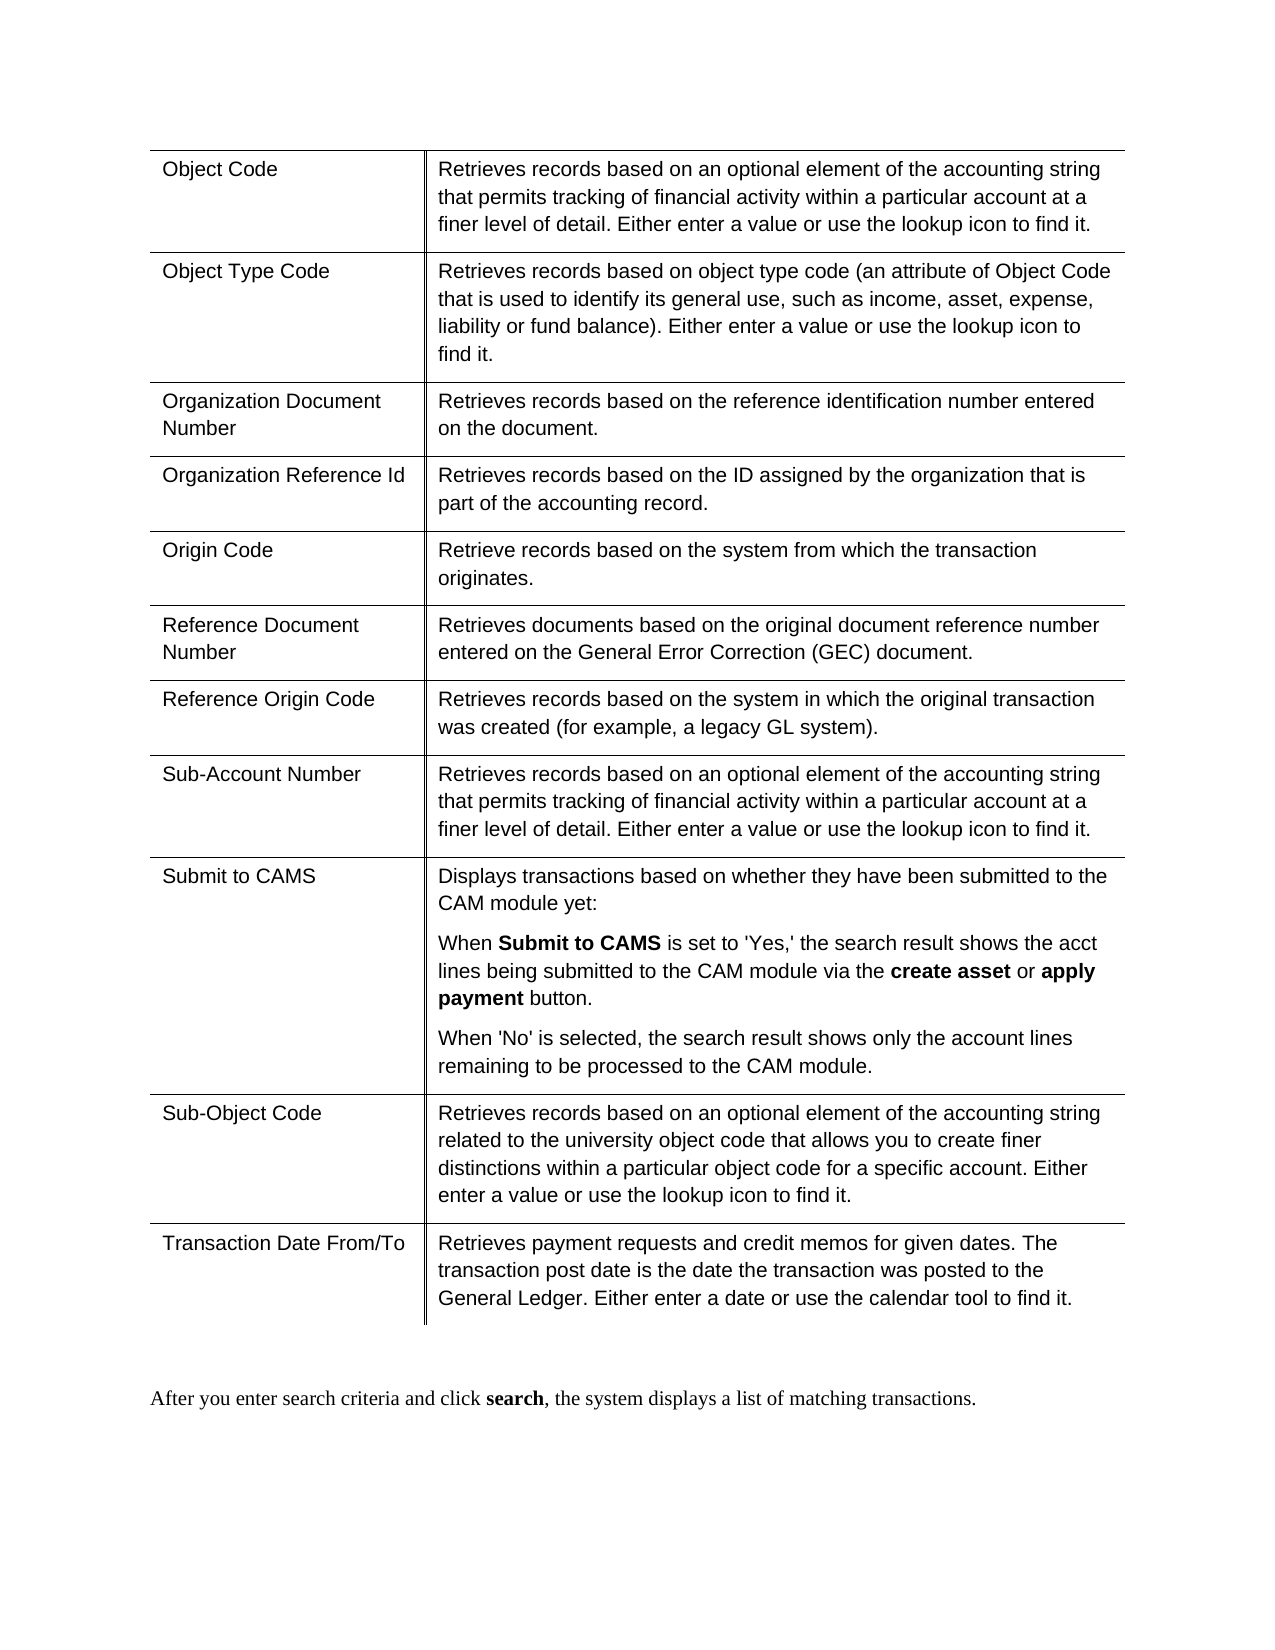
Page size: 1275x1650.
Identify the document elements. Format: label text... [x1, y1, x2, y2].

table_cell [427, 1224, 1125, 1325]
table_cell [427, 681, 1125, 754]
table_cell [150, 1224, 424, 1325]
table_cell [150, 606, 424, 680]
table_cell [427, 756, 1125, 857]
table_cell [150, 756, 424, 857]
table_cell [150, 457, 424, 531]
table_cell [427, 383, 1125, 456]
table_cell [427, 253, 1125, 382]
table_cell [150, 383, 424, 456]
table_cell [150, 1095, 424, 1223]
text After you enter search criteria and click search, the system displays a list of matching transactions. [150, 1386, 1125, 1410]
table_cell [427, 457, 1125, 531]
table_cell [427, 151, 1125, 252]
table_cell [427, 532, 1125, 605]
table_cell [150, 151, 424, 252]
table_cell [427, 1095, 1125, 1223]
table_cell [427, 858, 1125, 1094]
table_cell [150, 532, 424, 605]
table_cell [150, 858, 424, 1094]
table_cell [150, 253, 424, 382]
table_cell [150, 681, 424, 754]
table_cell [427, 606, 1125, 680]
